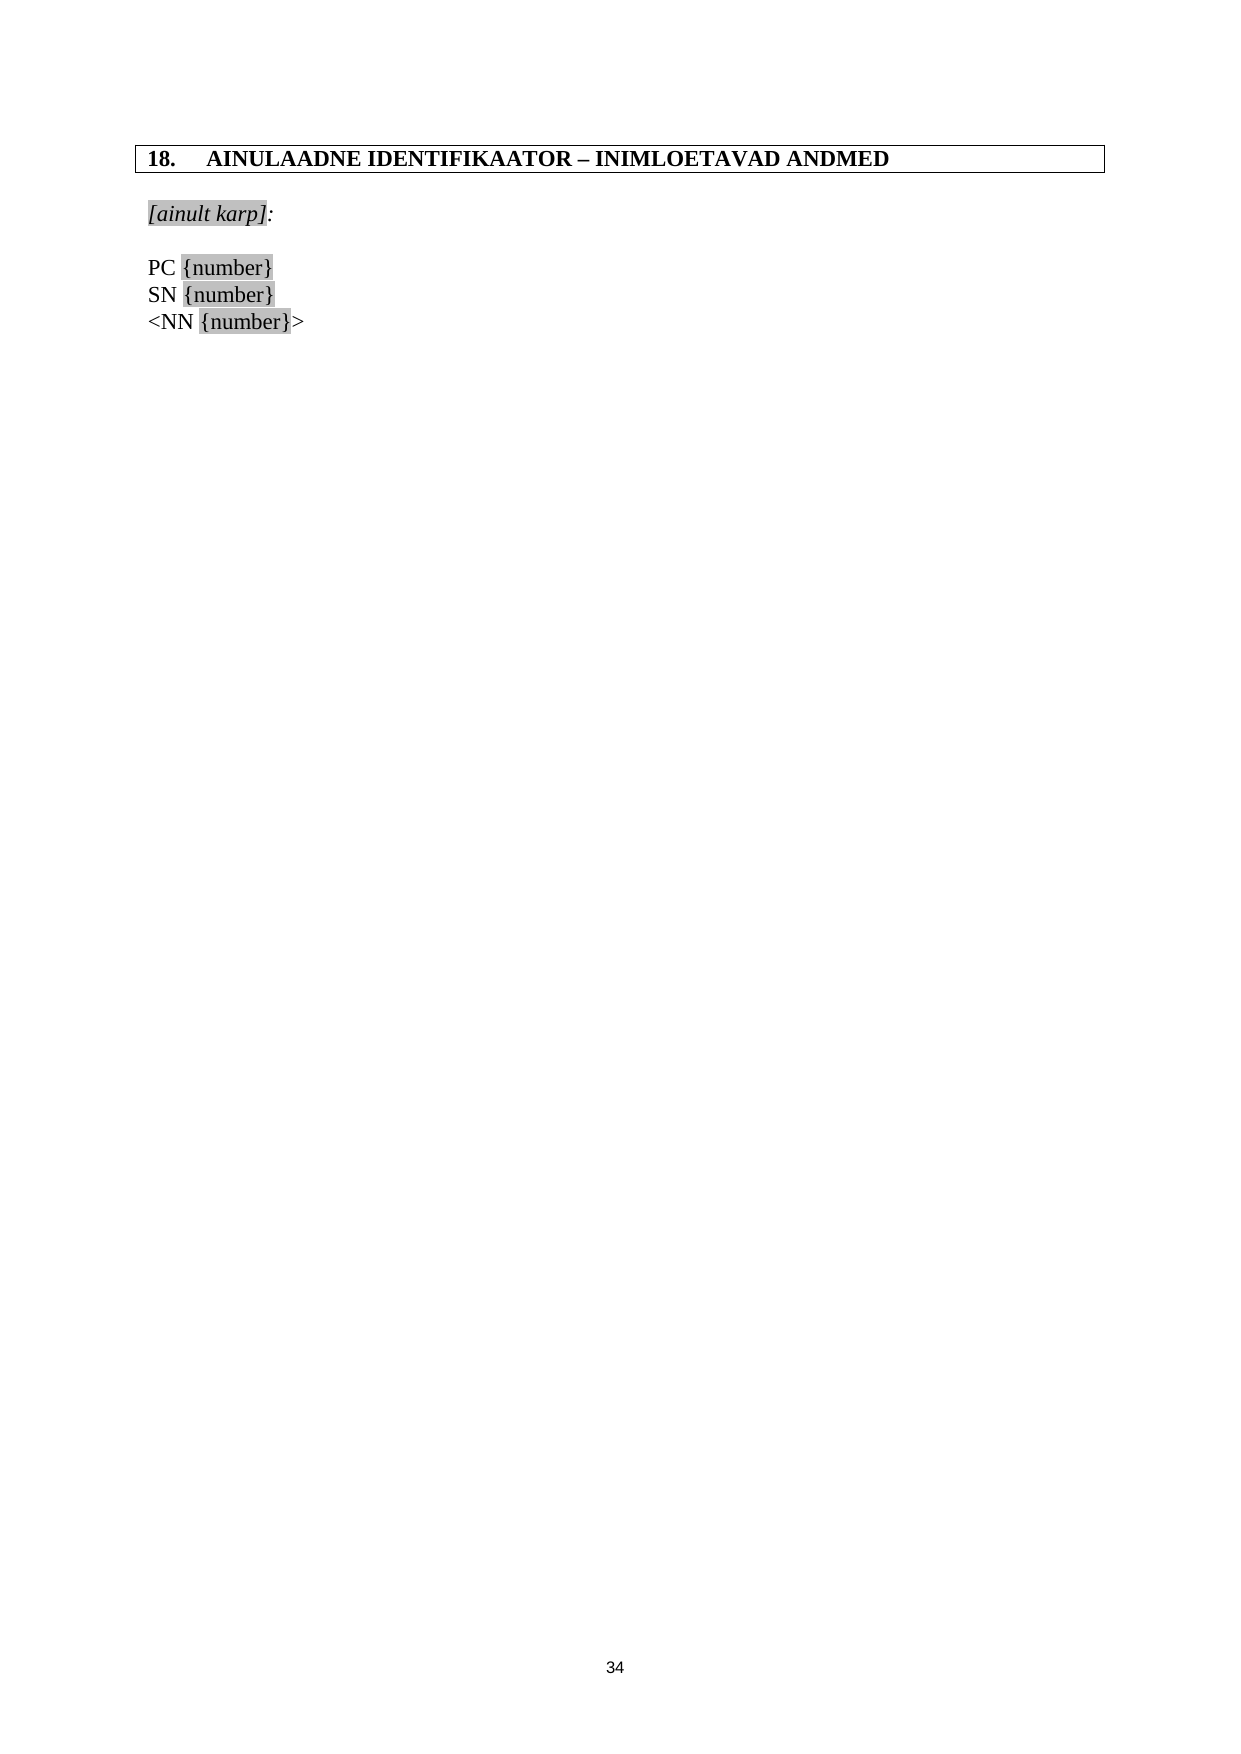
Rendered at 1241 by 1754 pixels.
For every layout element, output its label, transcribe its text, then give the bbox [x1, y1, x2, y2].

text [ainult karp]: [148, 199, 1093, 226]
table_header 18. AINULAADNE IDENTIFIKAATOR – INIMLOETAVAD ANDMED [136, 146, 1104, 172]
text <NN {number}> [148, 308, 1093, 335]
text PC {number} [148, 253, 1093, 281]
text SN {number} [148, 281, 1093, 308]
